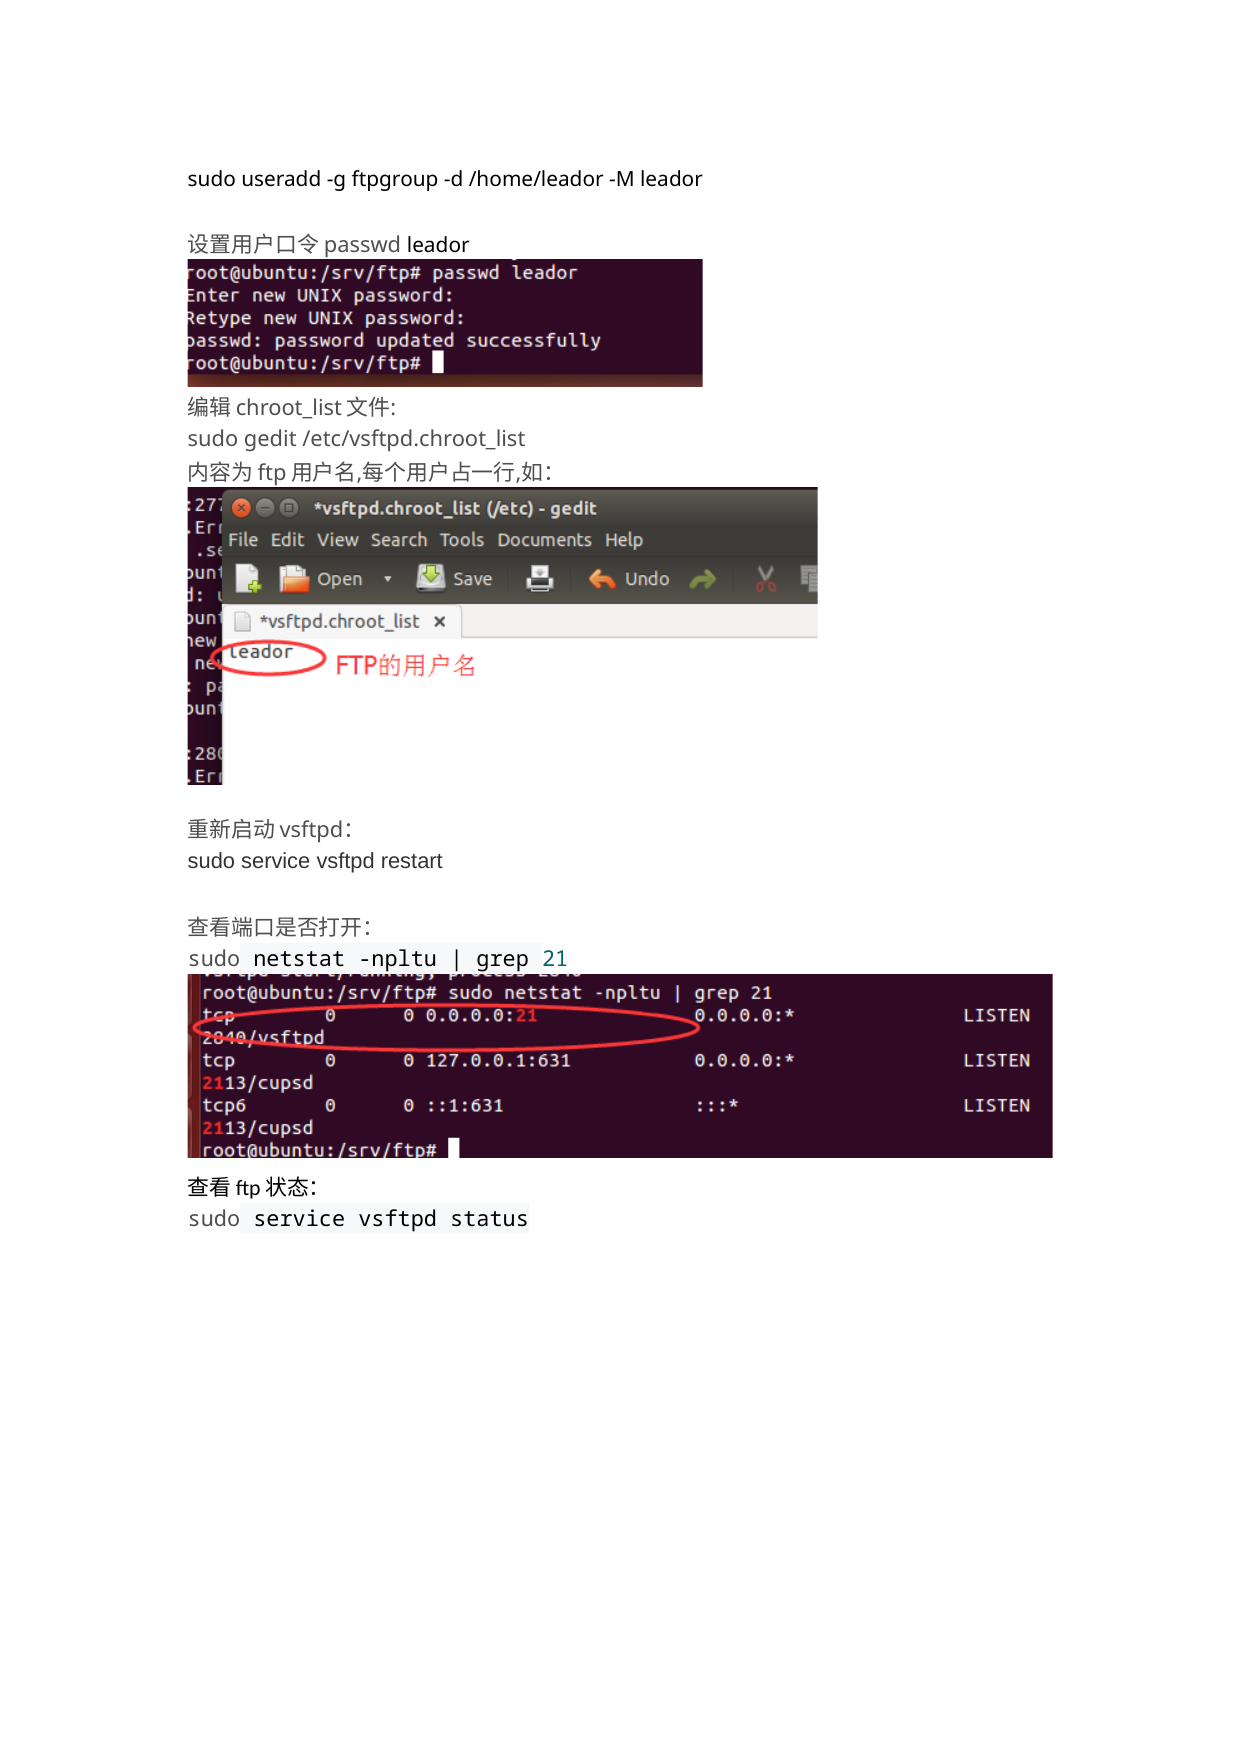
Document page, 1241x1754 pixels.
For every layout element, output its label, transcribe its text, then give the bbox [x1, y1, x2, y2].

text sudo useradd -g ftpgroup -d /home/leador -M leador [187, 162, 1053, 194]
picture [187, 487, 818, 785]
text 设置用户口令 passwd leador [324, 227, 1053, 259]
text sudo service vsftpd status [187, 1202, 1053, 1234]
text 编辑chroot_list文件: sudo gedit /etc/vsftpd.chroot_list 内容为ftp用户名,每个用户占一行,如： [187, 389, 1053, 487]
picture [187, 259, 703, 387]
text 查看ftp状态： [187, 1169, 1053, 1202]
picture [187, 974, 1053, 1158]
text 重新启动vsftpd： sudo service vsftpd restart [187, 812, 1053, 877]
text sudo netstat -npltu | grep 21 [187, 942, 1053, 974]
text 查看端口是否打开： [187, 909, 1053, 942]
